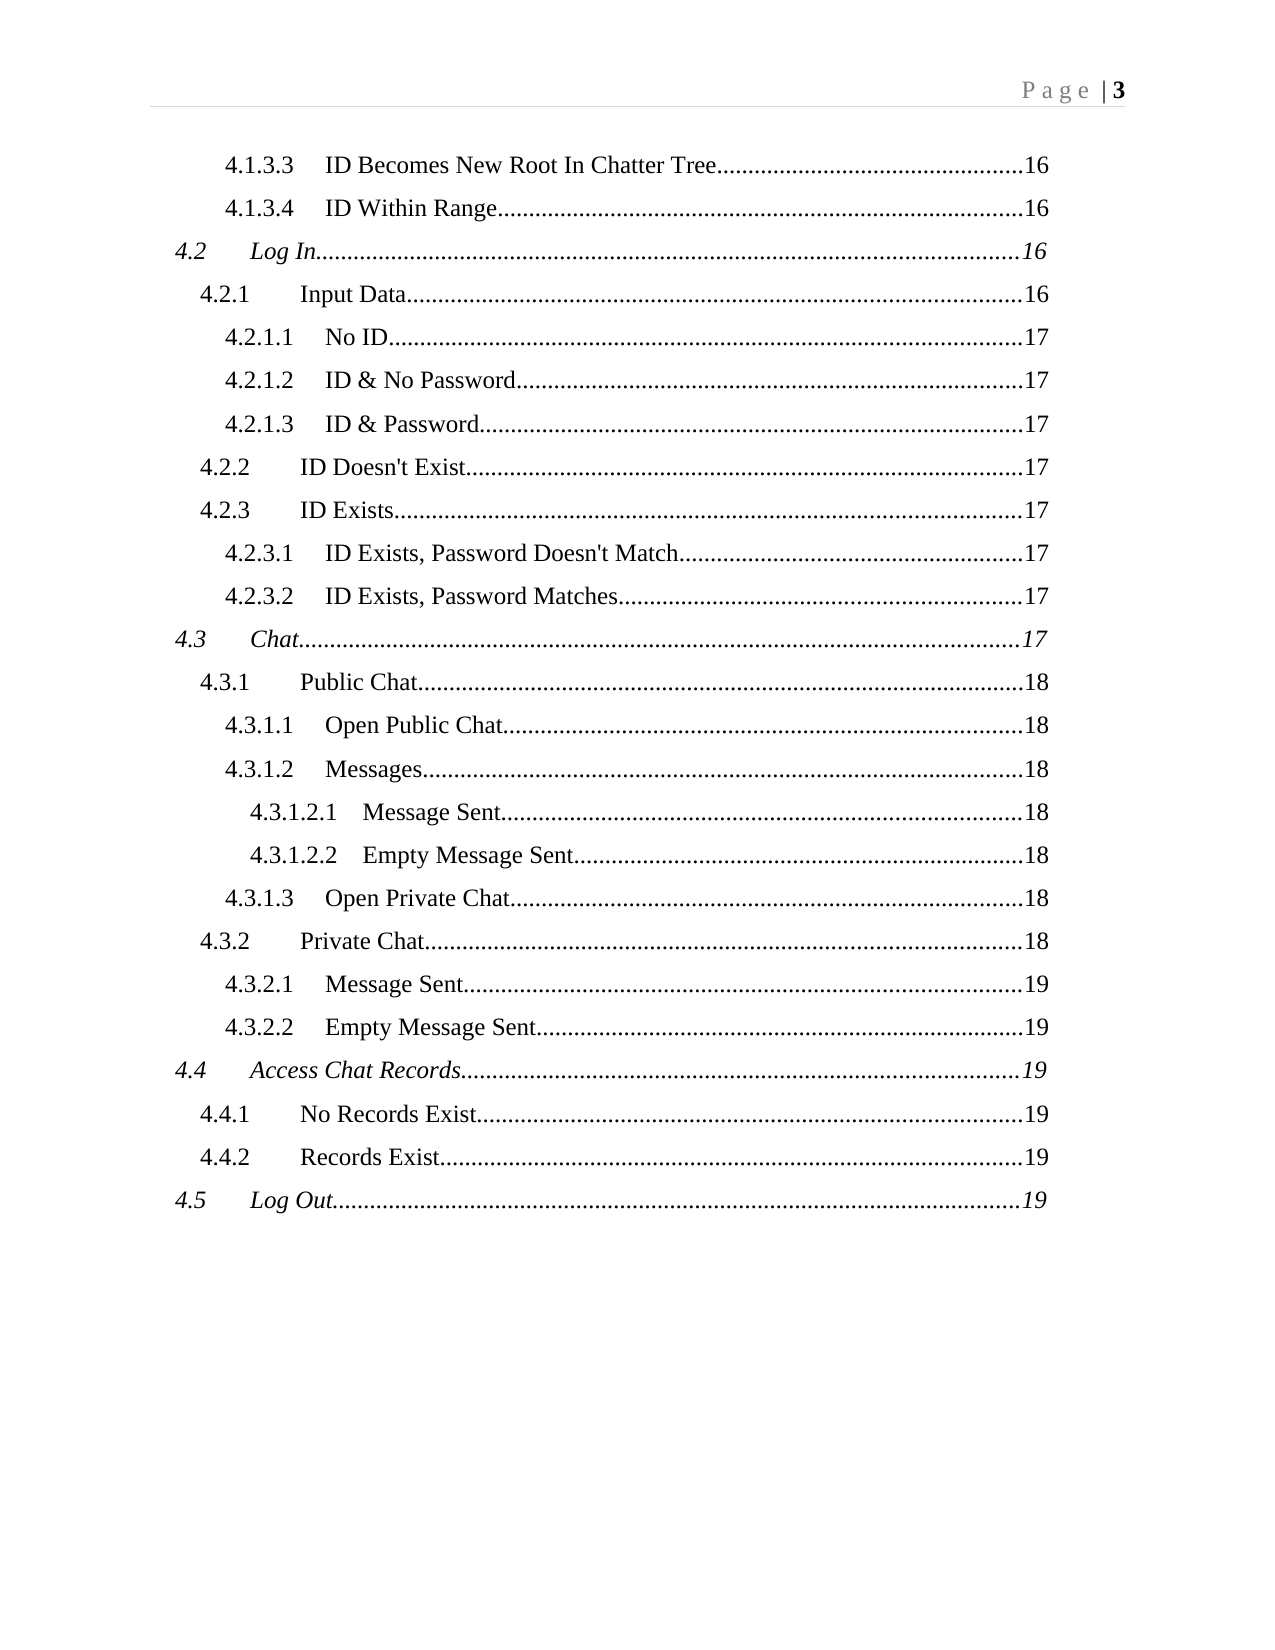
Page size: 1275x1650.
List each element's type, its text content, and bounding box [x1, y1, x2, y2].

text 4.2.1.2 ID & No Password 17 [200, 366, 1125, 394]
text 4.3.1.1 Open Public Chat 18 [200, 711, 1125, 739]
text 4.2.1 Input Data 16 [200, 279, 1125, 308]
text 4.3 Chat 17 [175, 624, 1125, 653]
text 4.3.1.3 Open Private Chat 18 [200, 883, 1125, 912]
text 4.3.1.2 Messages 18 [200, 754, 1125, 782]
text 4.1.3.4 ID Within Range 16 [200, 193, 1125, 222]
text 4.2 Log In 16 [175, 236, 1125, 265]
text 4.2.3.2 ID Exists, Password Matches 17 [200, 581, 1125, 610]
text 4.4.1 No Records Exist 19 [200, 1099, 1125, 1127]
text 4.4 Access Chat Records 19 [175, 1056, 1125, 1084]
text 4.2.2 ID Doesn't Exist 17 [200, 452, 1125, 481]
text 4.3.1.2.1 Message Sent 18 [200, 797, 1125, 826]
text 4.3.1 Public Chat 18 [200, 667, 1125, 696]
text 4.2.3.1 ID Exists, Password Doesn't Match 17 [200, 538, 1125, 567]
text 4.4.2 Records Exist 19 [200, 1142, 1125, 1171]
text 4.5 Log Out 19 [175, 1185, 1125, 1214]
text 4.3.1.2.2 Empty Message Sent 18 [200, 840, 1125, 869]
text 4.3.2.2 Empty Message Sent 19 [200, 1012, 1125, 1041]
text 4.3.2.1 Message Sent 19 [200, 969, 1125, 998]
text 4.2.1.1 No ID 17 [200, 322, 1125, 351]
text 4.1.3.3 ID Becomes New Root In Chatter Tree 16 [200, 150, 1125, 179]
text 4.2.1.3 ID & Password 17 [200, 409, 1125, 437]
text 4.3.2 Private Chat 18 [200, 926, 1125, 955]
text 4.2.3 ID Exists 17 [200, 495, 1125, 524]
